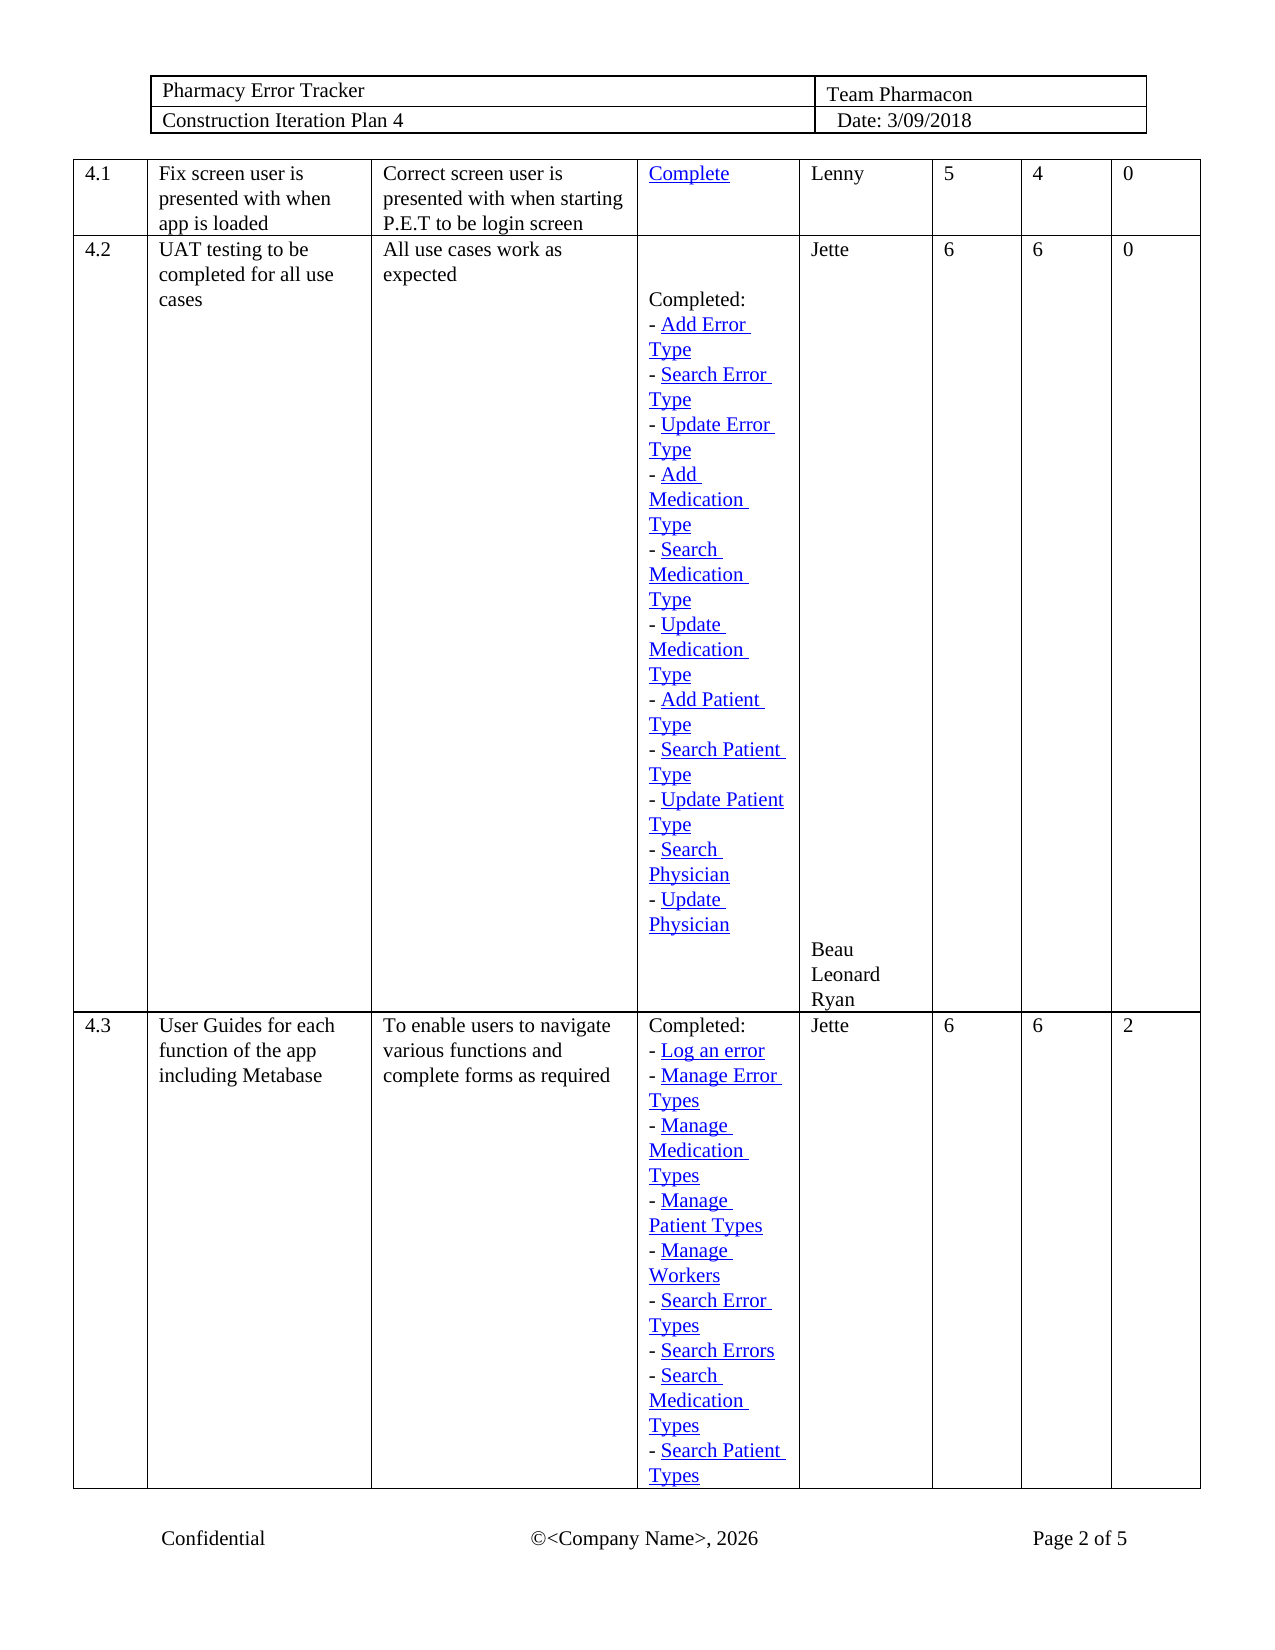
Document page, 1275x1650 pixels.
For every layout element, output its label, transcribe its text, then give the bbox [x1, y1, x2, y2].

table_cell Fix screen user is presented with when app is loaded [148, 160, 371, 235]
table_cell All use cases work as expected [372, 236, 637, 1011]
table_cell Lenny [800, 160, 932, 235]
table_cell Complete [638, 160, 799, 235]
table_cell 5 [933, 160, 1021, 235]
table_cell 4 [1022, 160, 1111, 235]
table_cell UAT testing to be completed for all use cases [148, 236, 371, 1011]
table_cell To enable users to navigate various functions and complete forms as required [372, 1013, 637, 1487]
table_cell 4.3 [74, 1013, 147, 1487]
table_cell 6 [1022, 236, 1111, 1011]
table_cell 2 [1112, 1013, 1200, 1487]
table_cell 6 [1022, 1013, 1111, 1487]
table_cell Correct screen user is presented with when starting P.E.T to be login screen [372, 160, 637, 235]
table_cell 0 [1112, 160, 1200, 235]
table_cell 4.1 [74, 160, 147, 235]
table_cell Jette Beau Leonard Ryan [800, 1013, 932, 1487]
table_cell Completed: - Add Error Type - Search Error Type - Update Error Type - Add Medication Type - Search Medication Type - Update Medication Type - Add Patient Type - Search Patient Type - Update Patient Type - Search Physician - Update Physician [638, 236, 799, 1011]
table_cell 6 [933, 236, 1021, 1011]
table_cell 4.2 [74, 236, 147, 1011]
table_cell User Guides for each function of the app including Metabase [148, 1013, 371, 1487]
table_cell Jette Beau Leonard Ryan [800, 236, 932, 1011]
table_cell 0 [1112, 236, 1200, 1011]
table_cell 6 [933, 1013, 1021, 1487]
